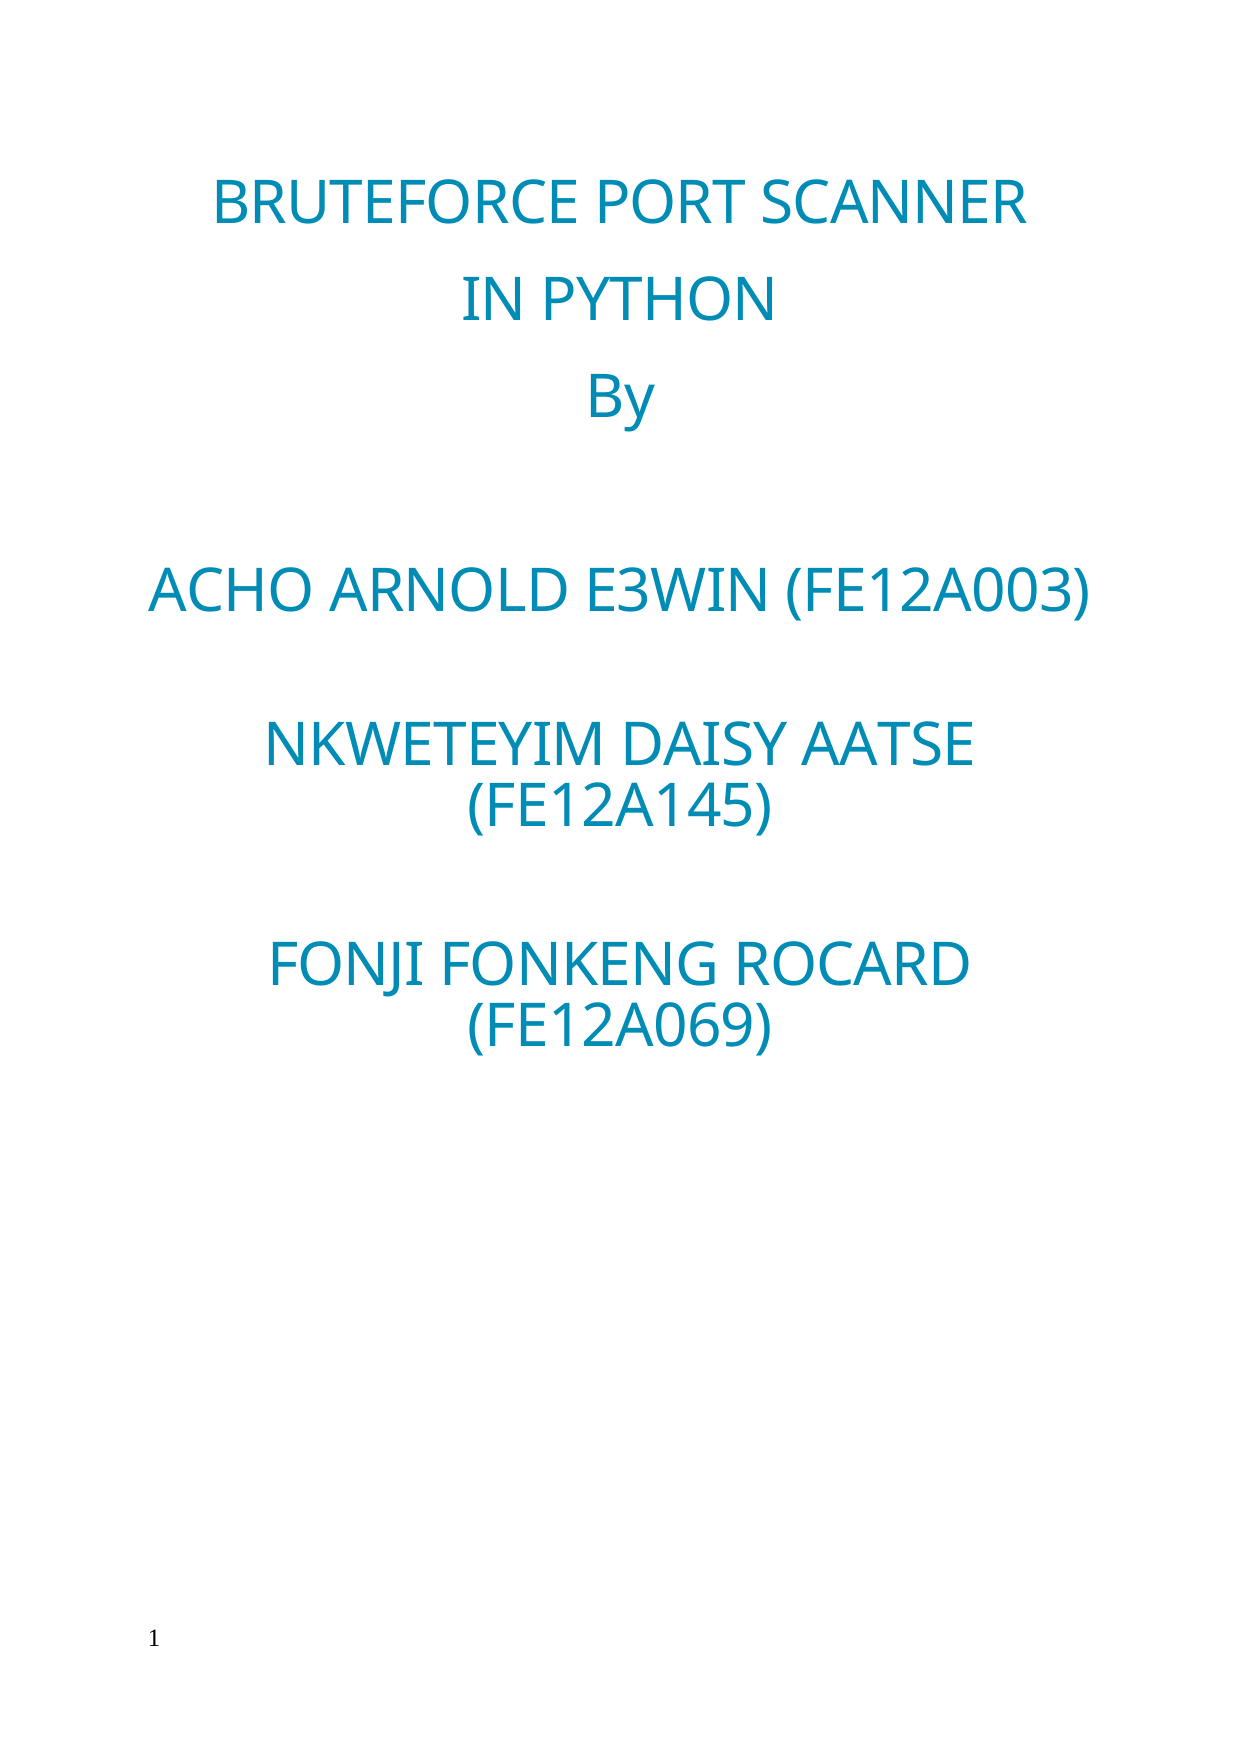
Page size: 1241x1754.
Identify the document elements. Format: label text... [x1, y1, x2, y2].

title By [148, 365, 1093, 431]
title FONJI FONKENG ROCARD (FE12A069) [148, 933, 1093, 1064]
title NKWETEYIM DAISY AATSE (FE12A145) [148, 713, 1093, 844]
title BRUTEFORCE PORT SCANNER [148, 171, 1093, 236]
title IN PYTHON [148, 268, 1093, 333]
title ACHO ARNOLD E3WIN (FE12A003) [148, 559, 1093, 625]
